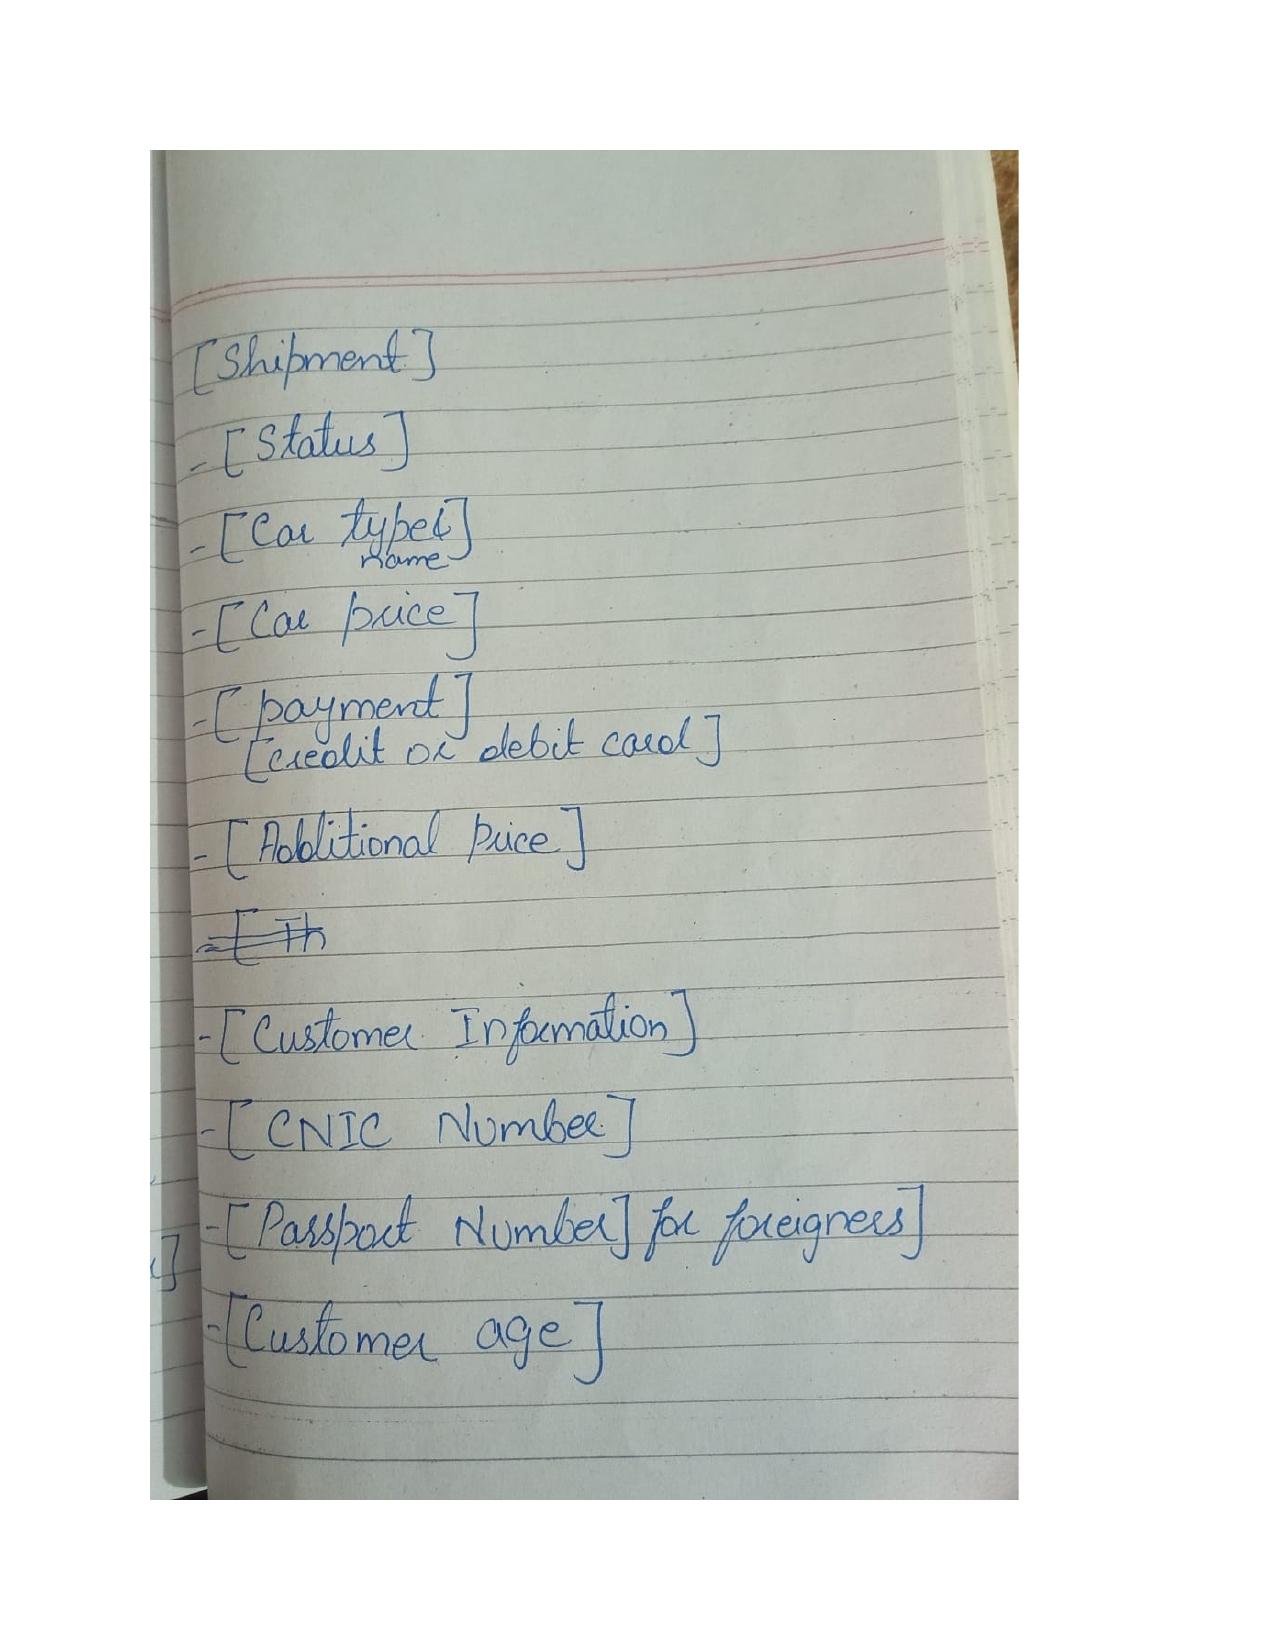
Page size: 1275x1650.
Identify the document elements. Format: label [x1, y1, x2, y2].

picture [150, 150, 1019, 1500]
